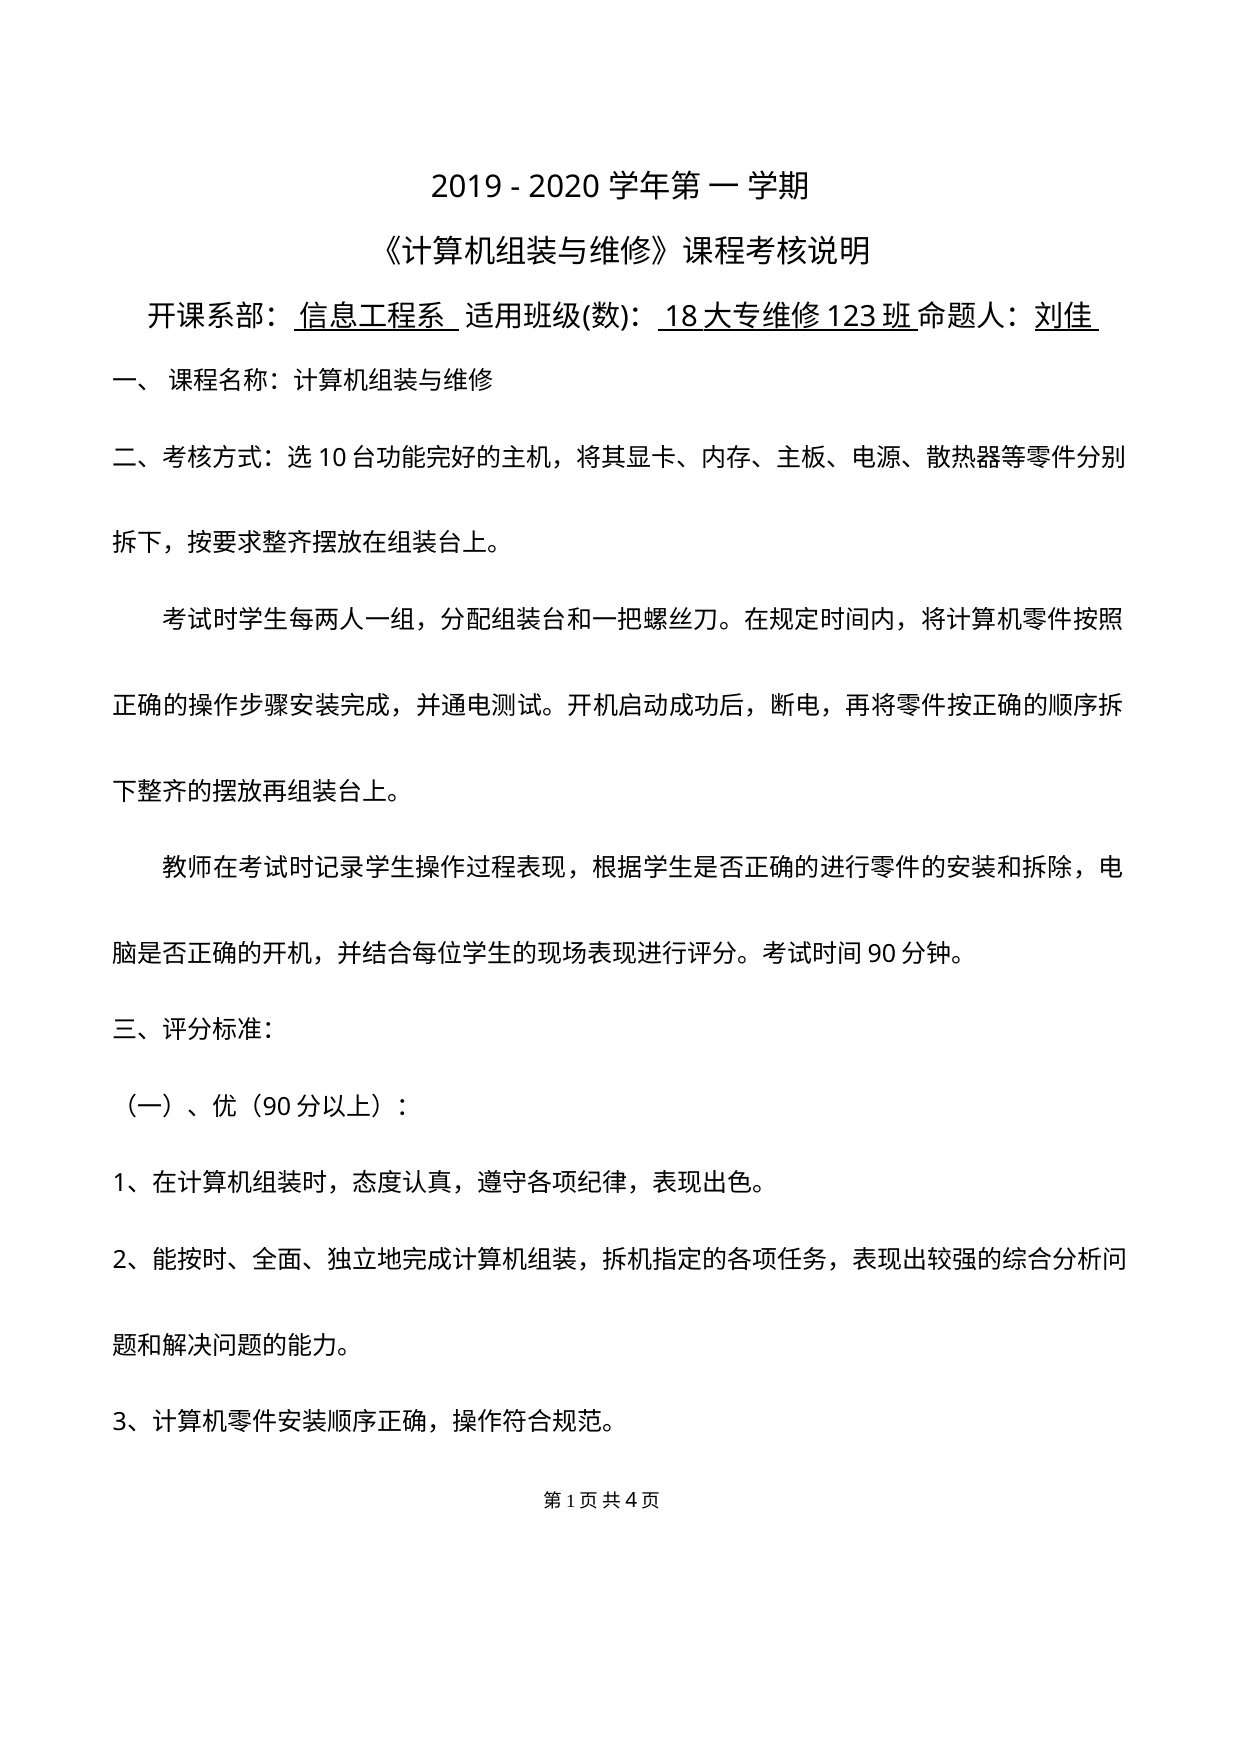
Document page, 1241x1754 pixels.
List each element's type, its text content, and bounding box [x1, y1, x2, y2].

text （一）、优（90分以上）： [112, 1072, 1128, 1137]
text 教师在考试时记录学生操作过程表现，根据学生是否正确的进行零件的安装和拆除，电脑是否正确的开机，并结合每位学生的现场表现进行评分。考试时间90分钟。 [112, 833, 1128, 984]
text 一、 课程名称：计算机组装与维修 [112, 346, 1128, 411]
text 《计算机组装与维修》课程考核说明 [112, 216, 1128, 281]
text 二、考核方式：选10台功能完好的主机，将其显卡、内存、主板、电源、散热器等零件分别拆下，按要求整齐摆放在组装台上。 [112, 423, 1128, 573]
text 三、评分标准： [112, 995, 1128, 1060]
text 考试时学生每两人一组，分配组装台和一把螺丝刀。在规定时间内，将计算机零件按照正确的操作步骤安装完成，并通电测试。开机启动成功后，断电，再将零件按正确的顺序拆下整齐的摆放再组装台上。 [112, 585, 1128, 822]
text 开课系部： 信息工程系 适用班级(数)： 18大专维修123班 命题人：刘佳 [112, 281, 1128, 346]
text 3、计算机零件安装顺序正确，操作符合规范。 [112, 1387, 1128, 1452]
text 2019 - 2020 学年第 一 学期 [112, 151, 1128, 216]
text 1、在计算机组装时，态度认真，遵守各项纪律，表现出色。 [112, 1148, 1128, 1213]
text 2、能按时、全面、独立地完成计算机组装，拆机指定的各项任务，表现出较强的综合分析问题和解决问题的能力。 [112, 1225, 1128, 1376]
